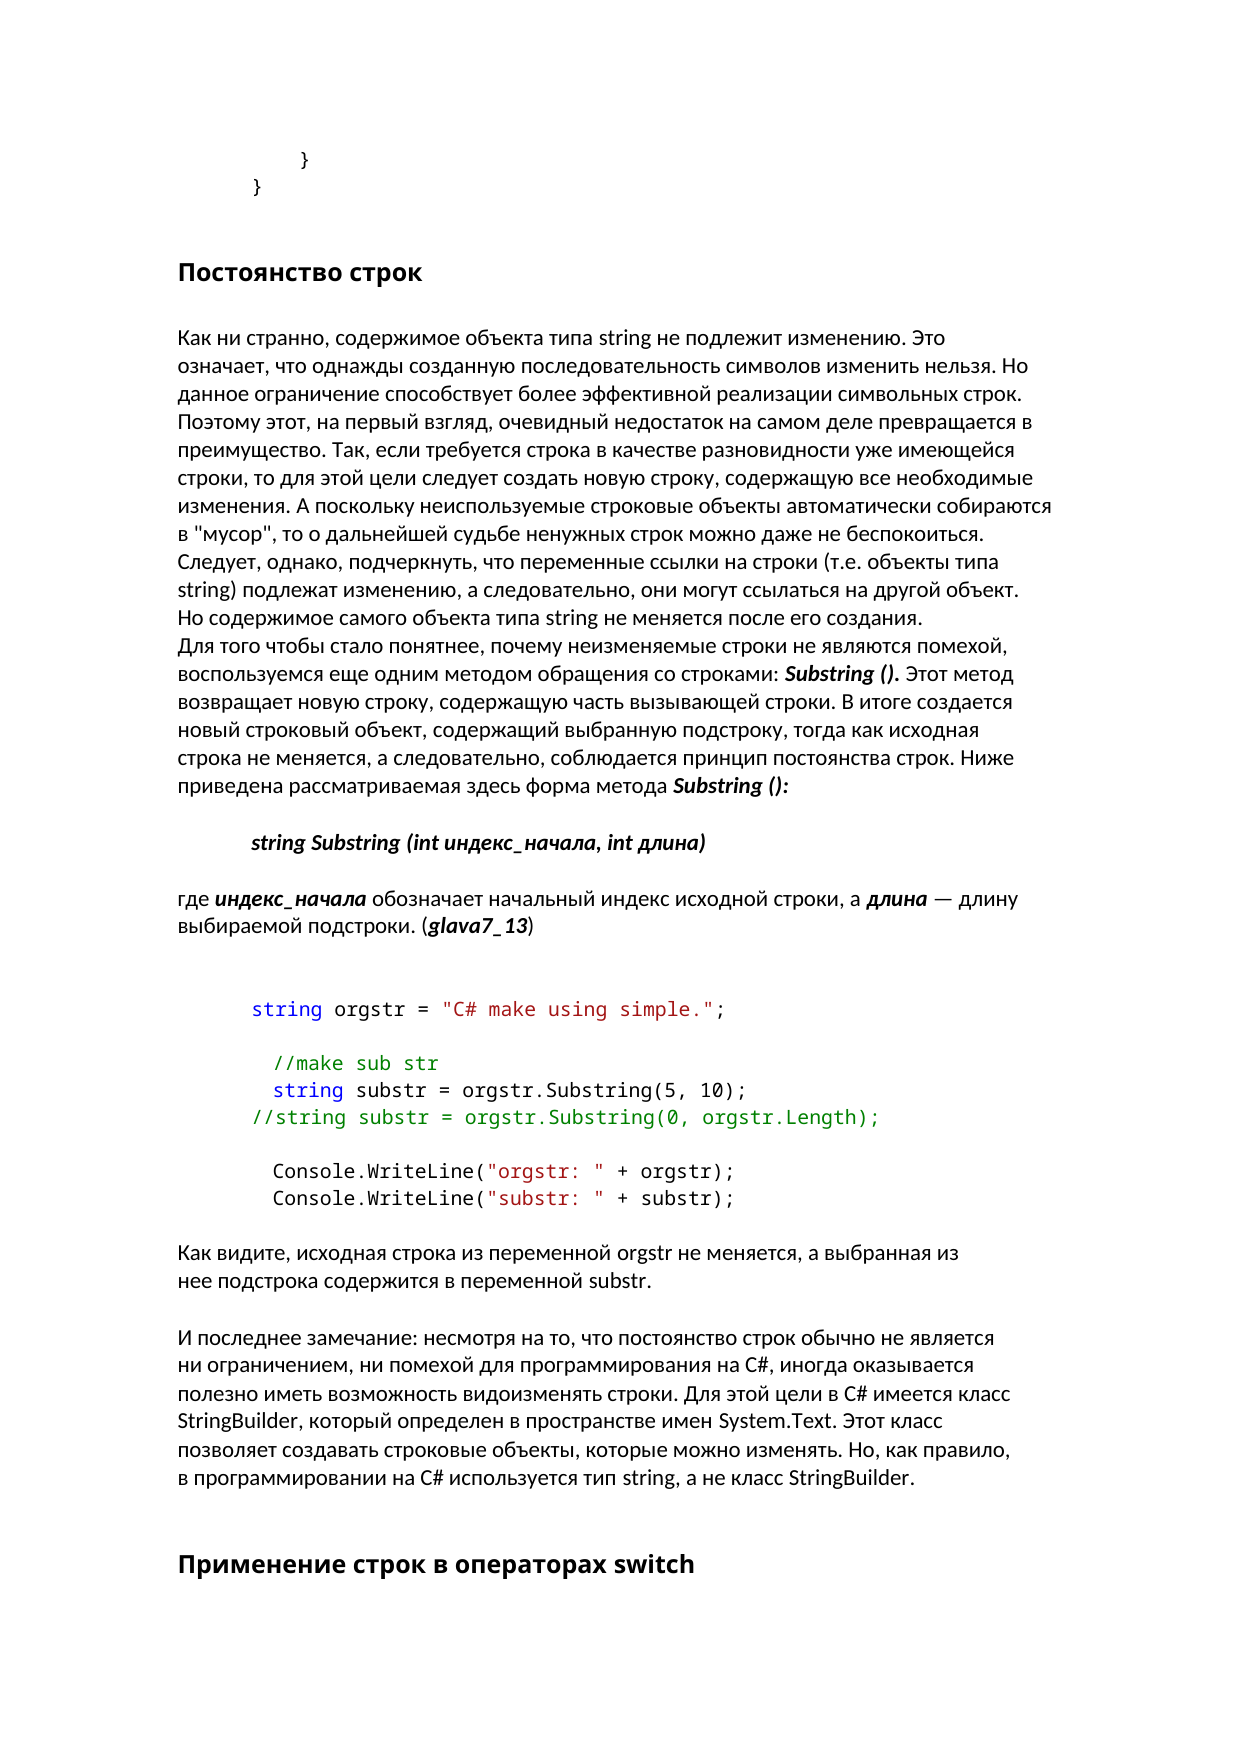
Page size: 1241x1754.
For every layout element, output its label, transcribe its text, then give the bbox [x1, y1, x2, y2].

text где индекс_начала обозначает начальный индекс исходной строки, а длина — длину [177, 884, 1152, 912]
text приведена рассматриваемая здесь форма метода Substring (): [177, 772, 1152, 799]
text string Substring (int индекс_начала, int длина) [177, 828, 1152, 856]
text string) подлежат изменению, а следовательно, они могут ссылаться на другой объект. [177, 575, 1152, 603]
text нее подстрока содержится в переменной substr. [177, 1267, 1152, 1294]
text Применение строк в операторах switch [177, 1547, 1152, 1581]
text Как видите, исходная строка из переменной orgstr не меняется, а выбранная из [177, 1238, 1152, 1267]
text в программировании на C# используется тип string, а не класс StringBuilder. [177, 1463, 1152, 1491]
text Console.WriteLine("orgstr: " + orgstr); [177, 1158, 1152, 1184]
text возвращает новую строку, содержащую часть вызывающей строки. В итоге создается [177, 687, 1152, 716]
text позволяет создавать строковые объекты, которые можно изменять. Но, как правило, [177, 1435, 1152, 1463]
text выбираемой подстроки. (glava7_13) [177, 912, 1152, 940]
text Поэтому этот, на первый взгляд, очевидный недостаток на самом деле превращается в [177, 407, 1152, 435]
text Но содержимое самого объекта типа string не меняется после его создания. [177, 603, 1152, 631]
text string orgstr = "C# make using simple."; [177, 996, 1152, 1023]
text преимущество. Так, если требуется строка в качестве разновидности уже имеющейся [177, 435, 1152, 463]
text string substr = orgstr.Substring(5, 10); [177, 1077, 1152, 1104]
text воспользуемся еще одним методом обращения со строками: Substring (). Этот метод [177, 659, 1152, 687]
text } [251, 145, 1152, 172]
text Как ни странно, содержимое объекта типа string не подлежит изменению. Это [177, 323, 1152, 351]
text строка не меняется, а следовательно, соблюдается принцип постоянства строк. Ниже [177, 743, 1152, 772]
text Для того чтобы стало понятнее, почему неизменяемые строки не являются помехой, [177, 631, 1152, 659]
text изменения. А поскольку неиспользуемые строковые объекты автоматически собираются [177, 491, 1152, 519]
text Следует, однако, подчеркнуть, что переменные ссылки на строки (т.е. объекты типа [177, 547, 1152, 575]
text Постоянство строк [177, 255, 1152, 289]
text ни ограничением, ни помехой для программирования на С#, иногда оказывается [177, 1351, 1152, 1379]
text строки, то для этой цели следует создать новую строку, содержащую все необходимые [177, 463, 1152, 491]
text новый строковый объект, содержащий выбранную подстроку, тогда как исходная [177, 716, 1152, 743]
text StringBuilder, который определен в пространстве имен System.Text. Этот класс [177, 1407, 1152, 1435]
text Console.WriteLine("substr: " + substr); [177, 1184, 1152, 1212]
text И последнее замечание: несмотря на то, что постоянство строк обычно не является [177, 1323, 1152, 1351]
text означает, что однажды созданную последовательность символов изменить нельзя. Но [177, 351, 1152, 379]
text //string substr = orgstr.Substring(0, orgstr.Length); [251, 1104, 1152, 1131]
text полезно иметь возможность видоизменять строки. Для этой цели в C# имеется класс [177, 1379, 1152, 1407]
text } [251, 172, 1152, 199]
text в "мусор", то о дальнейшей судьбе ненужных строк можно даже не беспокоиться. [177, 519, 1152, 547]
text //make sub str [177, 1050, 1152, 1077]
text данное ограничение способствует более эффективной реализации символьных строк. [177, 379, 1152, 407]
